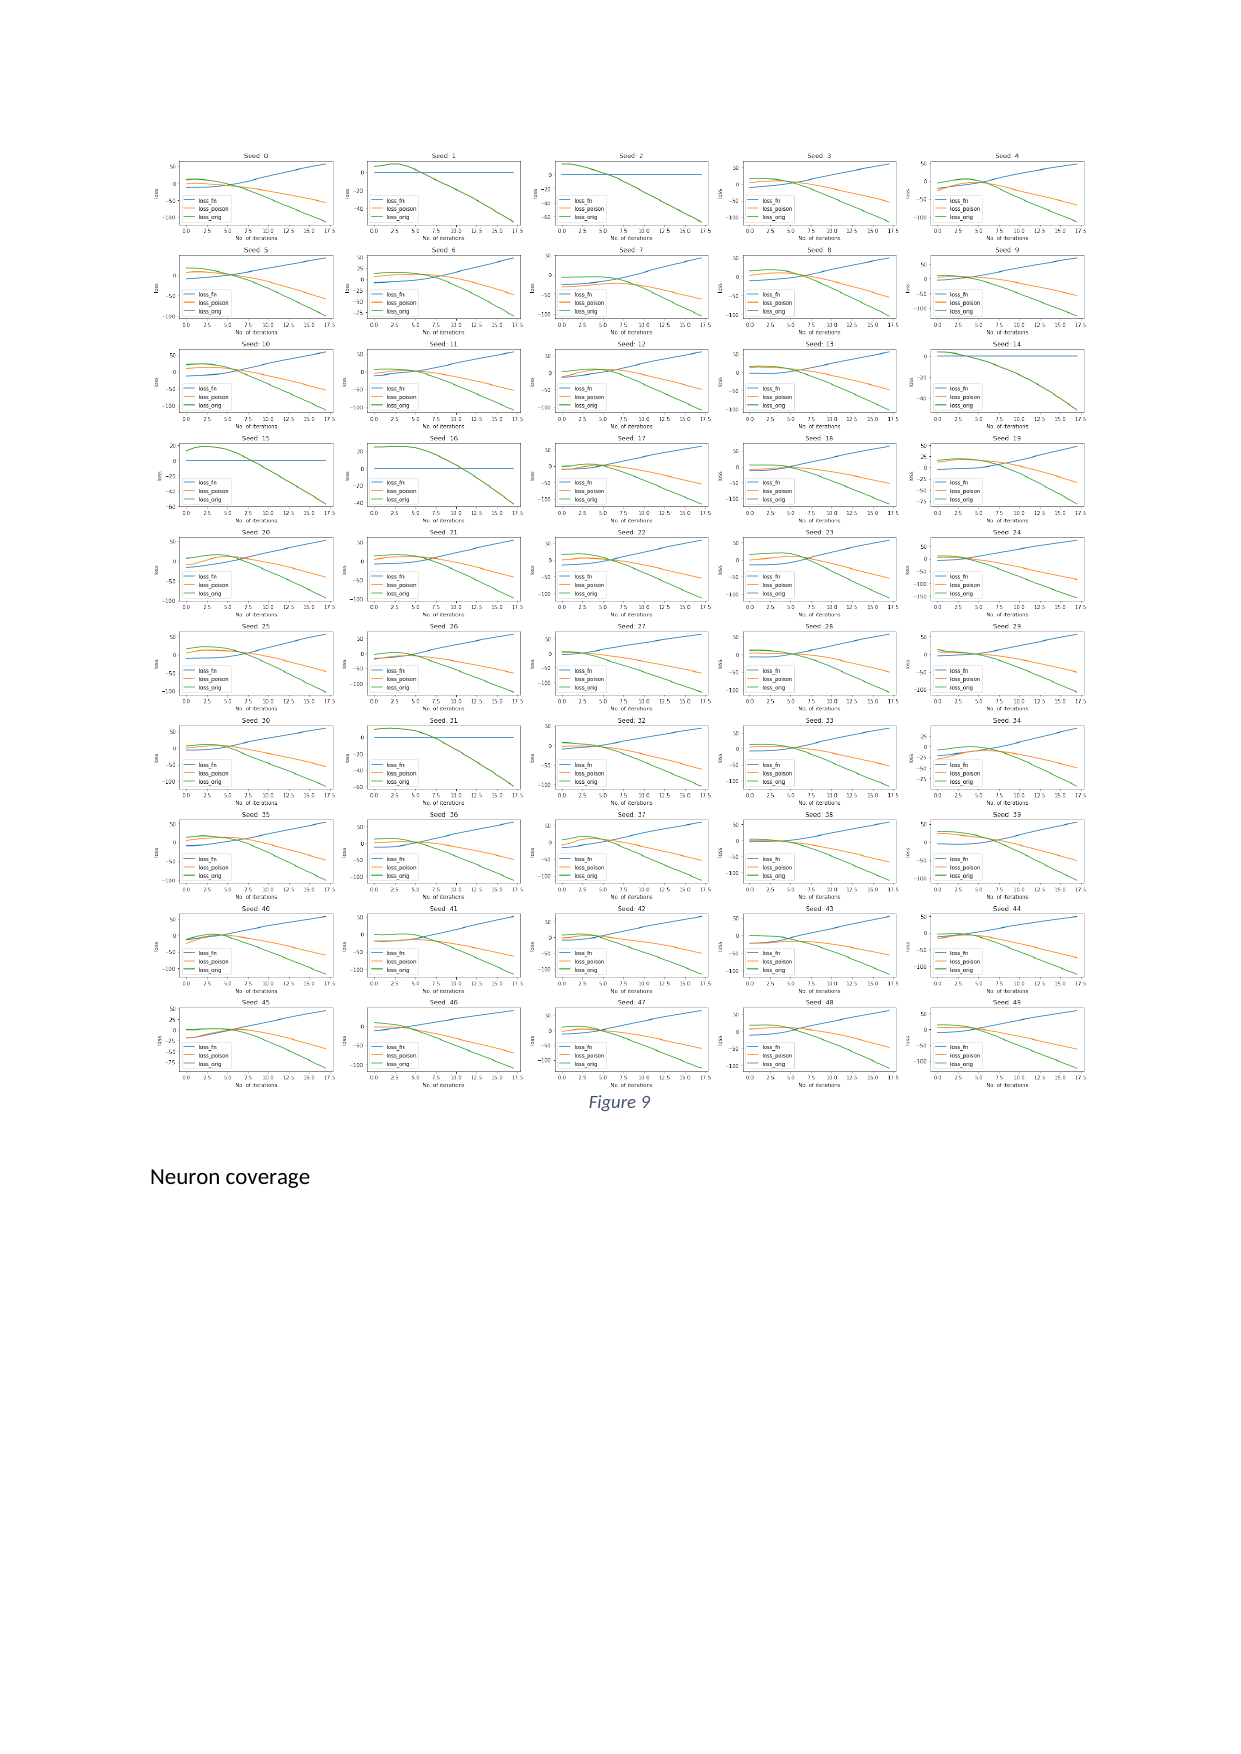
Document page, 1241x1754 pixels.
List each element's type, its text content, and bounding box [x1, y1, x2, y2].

text Figure 9 [150, 1091, 1090, 1113]
picture [150, 150, 1090, 1091]
text Neuron coverage [150, 1162, 1090, 1190]
